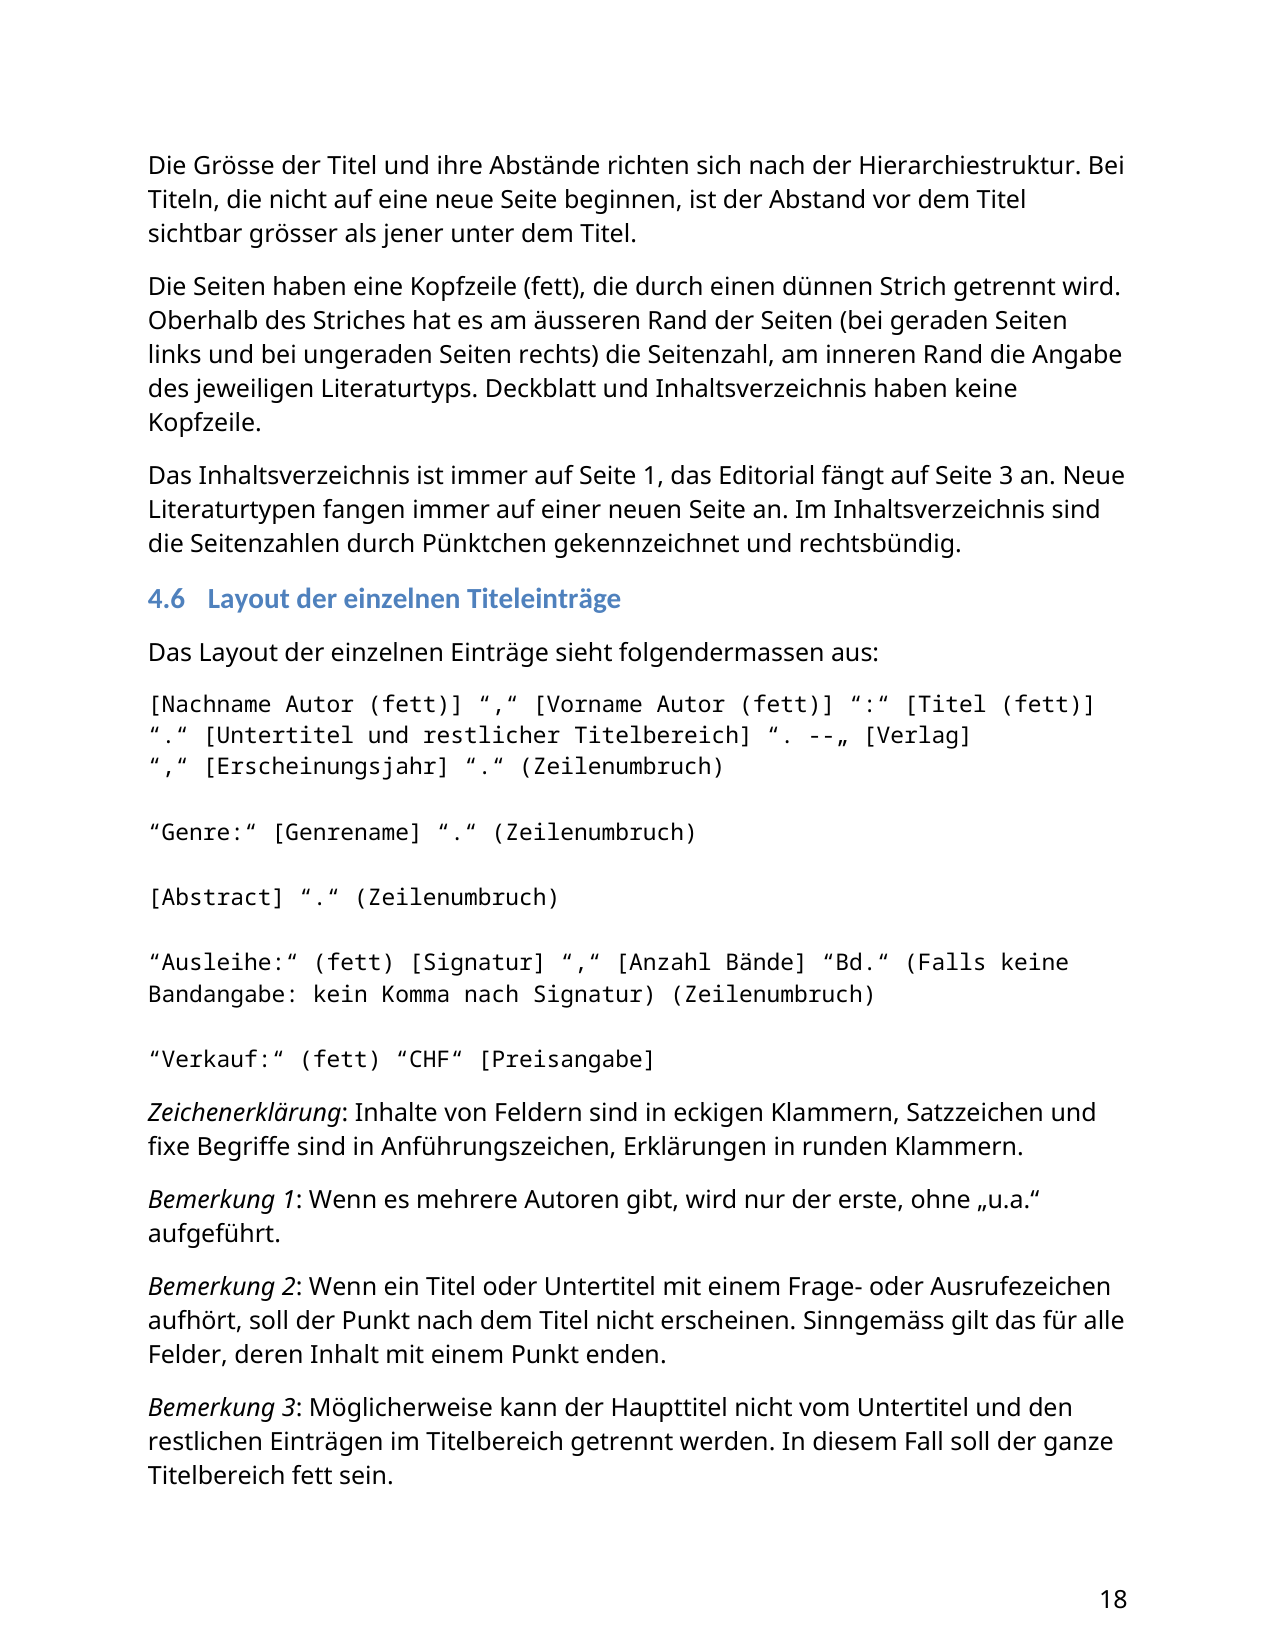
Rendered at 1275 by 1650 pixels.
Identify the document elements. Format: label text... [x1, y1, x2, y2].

text Bemerkung 3: Möglicherweise kann der Haupttitel nicht vom Untertitel und den restlichen Einträgen im Titelbereich getrennt werden. In diesem Fall soll der ganze Titelbereich fett sein. [148, 1389, 1127, 1492]
text Das Layout der einzelnen Einträge sieht folgendermassen aus: [148, 635, 1127, 669]
text [Nachname Autor (fett)] “,“ [Vorname Autor (fett)] “:“ [Titel (fett)] “.“ [Untertitel und restlicher Titelbereich] “. --„ [Verlag] “,“ [Erscheinungsjahr] “.“ (Zeilenumbruch) “Genre:“ [Genrename] “.“ (Zeilenumbruch) [Abstract] “.“ (Zeilenumbruch) “Ausleihe:“ (fett) [Signatur] “,“ [Anzahl Bände] “Bd.“ (Falls keine Bandangabe: kein Komma nach Signatur) (Zeilenumbruch) “Verkauf:“ (fett) “CHF“ [Preisangabe] [148, 688, 1127, 1074]
text Das Inhaltsverzeichnis ist immer auf Seite 1, das Editorial fängt auf Seite 3 an. Neue Literaturtypen fangen immer auf einer neuen Seite an. Im Inhaltsverzeichnis sind die Seitenzahlen durch Pünktchen gekennzeichnet und rechtsbündig. [148, 458, 1127, 560]
text Die Grösse der Titel und ihre Abstände richten sich nach der Hierarchiestruktur. Bei Titeln, die nicht auf eine neue Seite beginnen, ist der Abstand vor dem Titel sichtbar grösser als jener unter dem Titel. [148, 148, 1127, 250]
subtitle Layout der einzelnen Titeleinträge [148, 581, 1127, 616]
text Bemerkung 1: Wenn es mehrere Autoren gibt, wird nur der erste, ohne „u.a.“ aufgeführt. [148, 1182, 1127, 1250]
text Bemerkung 2: Wenn ein Titel oder Untertitel mit einem Frage- oder Ausrufezeichen aufhört, soll der Punkt nach dem Titel nicht erscheinen. Sinngemäss gilt das für alle Felder, deren Inhalt mit einem Punkt enden. [148, 1269, 1127, 1371]
text Die Seiten haben eine Kopfzeile (fett), die durch einen dünnen Strich getrennt wird. Oberhalb des Striches hat es am äusseren Rand der Seiten (bei geraden Seiten links und bei ungeraden Seiten rechts) die Seitenzahl, am inneren Rand die Angabe des jeweiligen Literaturtyps. Deckblatt und Inhaltsverzeichnis haben keine Kopfzeile. [148, 268, 1127, 439]
text Zeichenerklärung: Inhalte von Feldern sind in eckigen Klammern, Satzzeichen und fixe Begriffe sind in Anführungszeichen, Erklärungen in runden Klammern. [148, 1095, 1127, 1163]
